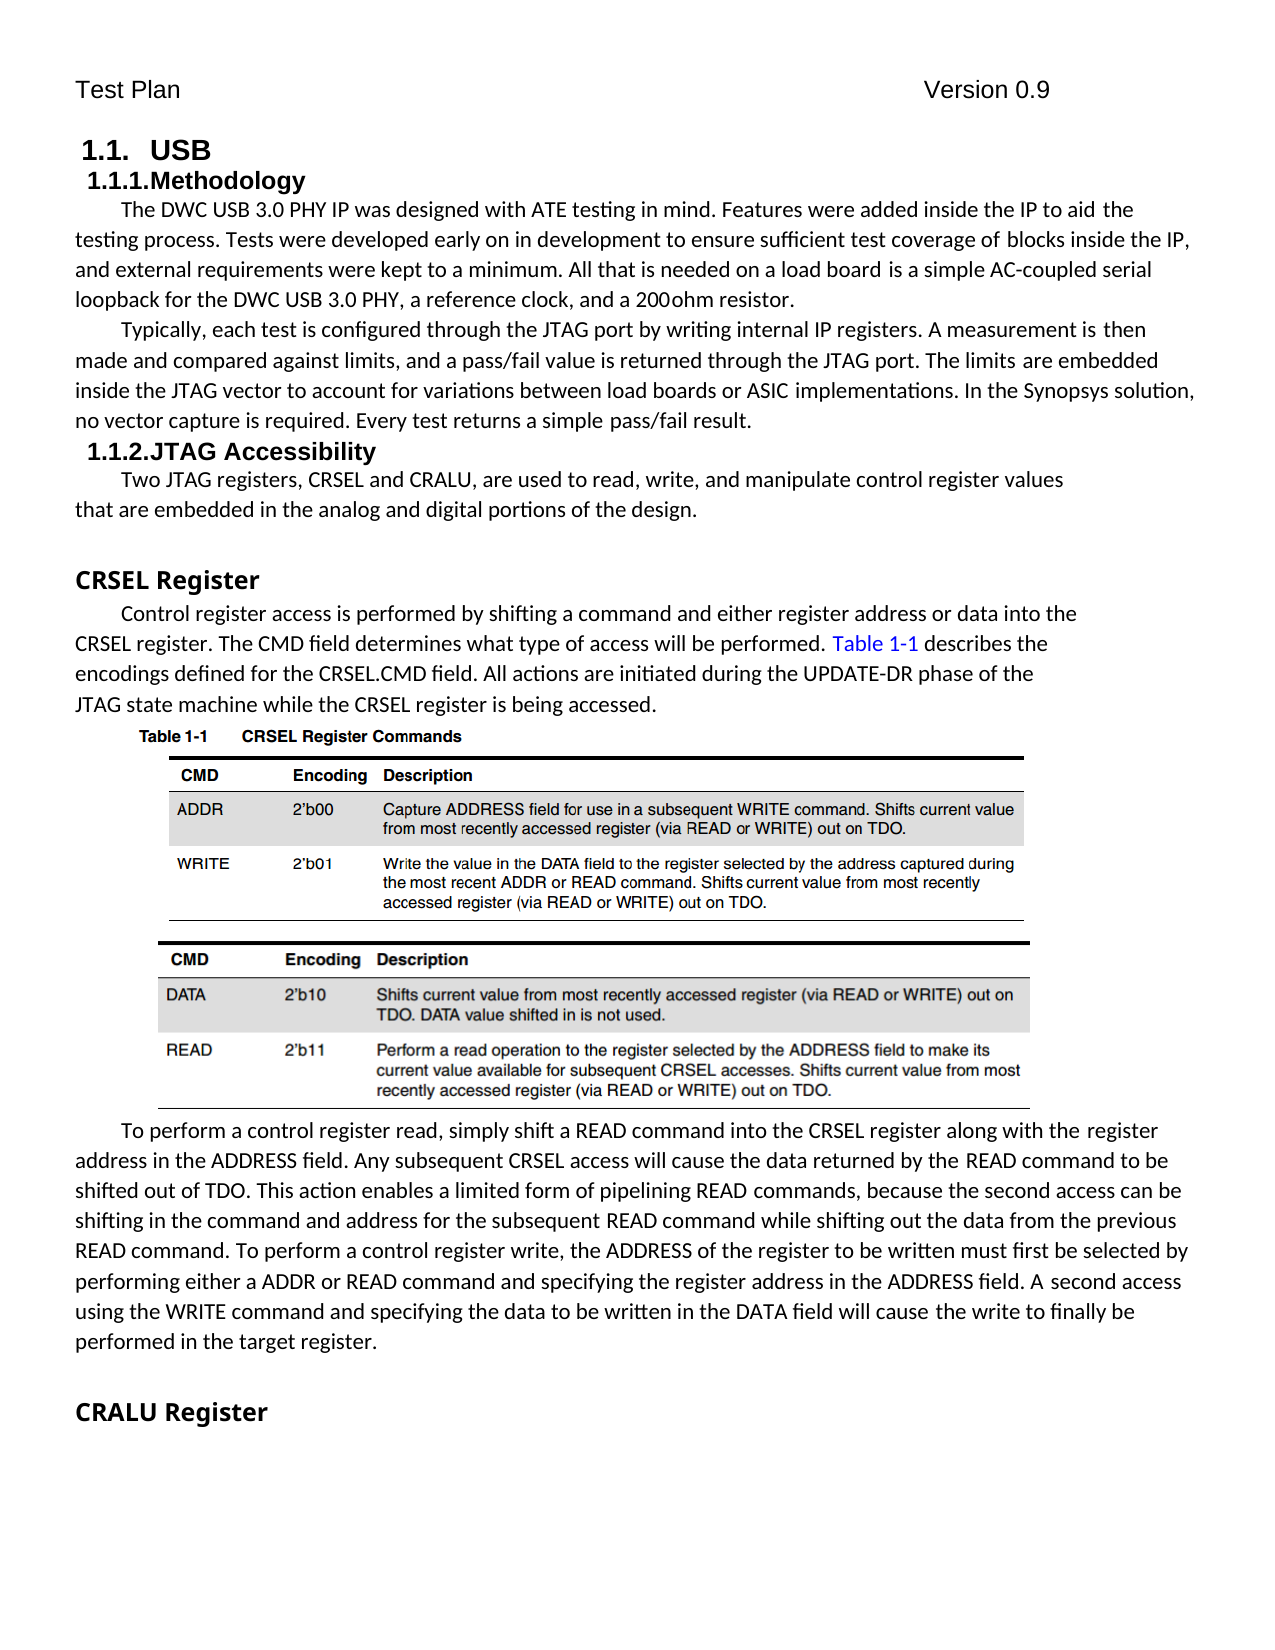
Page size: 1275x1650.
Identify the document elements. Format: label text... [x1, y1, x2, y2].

picture [150, 933, 1034, 1114]
text CRSEL Register [75, 562, 1200, 596]
text CRALU Register [75, 1394, 1200, 1428]
text To perform a control register read, simply shift a READ command into the CRSEL register along with the register address in the ADDRESS field. Any subsequent CRSEL access will cause the data returned by the READ command to be shifted out of TDO. This action enables a limited form of pipelining READ commands, because the second access can be shifting in the command and address for the subsequent READ command while shifting out the data from the previous READ command. To perform a control register write, the ADDRESS of the register to be written must first be selected by performing either a ADDR or READ command and specifying the register address in the ADDRESS field. A second access using the WRITE command and specifying the data to be written in the DATA field will cause the write to finally be performed in the target register. [75, 1116, 1200, 1355]
text Control register access is performed by shifting a command and either register address or data into the CRSEL register. The CMD field determines what type of access will be performed. Table 1-1 describes the encodings defined for the CRSEL.CMD field. All actions are initiated during the UPDATE-DR phase of the JTAG state machine while the CRSEL register is being accessed. [75, 599, 1200, 718]
subtitle JTAG Accessibility [87, 436, 1200, 465]
picture [125, 720, 1025, 931]
text Two JTAG registers, CRSEL and CRALU, are used to read, write, and manipulate control register values that are embedded in the analog and digital portions of the design. [75, 465, 1200, 523]
text Typically, each test is configured through the JTAG port by writing internal IP registers. A measurement is then made and compared against limits, and a pass/fail value is returned through the JTAG port. The limits are embedded inside the JTAG vector to account for variations between load boards or ASIC implementations. In the Synopsys solution, no vector capture is required. Every test returns a simple pass/fail result. [75, 316, 1200, 434]
subtitle USB [81, 132, 1200, 166]
text The DWC USB 3.0 PHY IP was designed with ATE testing in mind. Features were added inside the IP to aid the testing process. Tests were developed early on in development to ensure sufficient test coverage of blocks inside the IP, and external requirements were kept to a minimum. All that is needed on a load board is a simple AC-coupled serial loopback for the DWC USB 3.0 PHY, a reference clock, and a 200ohm resistor. [75, 195, 1200, 313]
subtitle Methodology [87, 166, 1200, 195]
